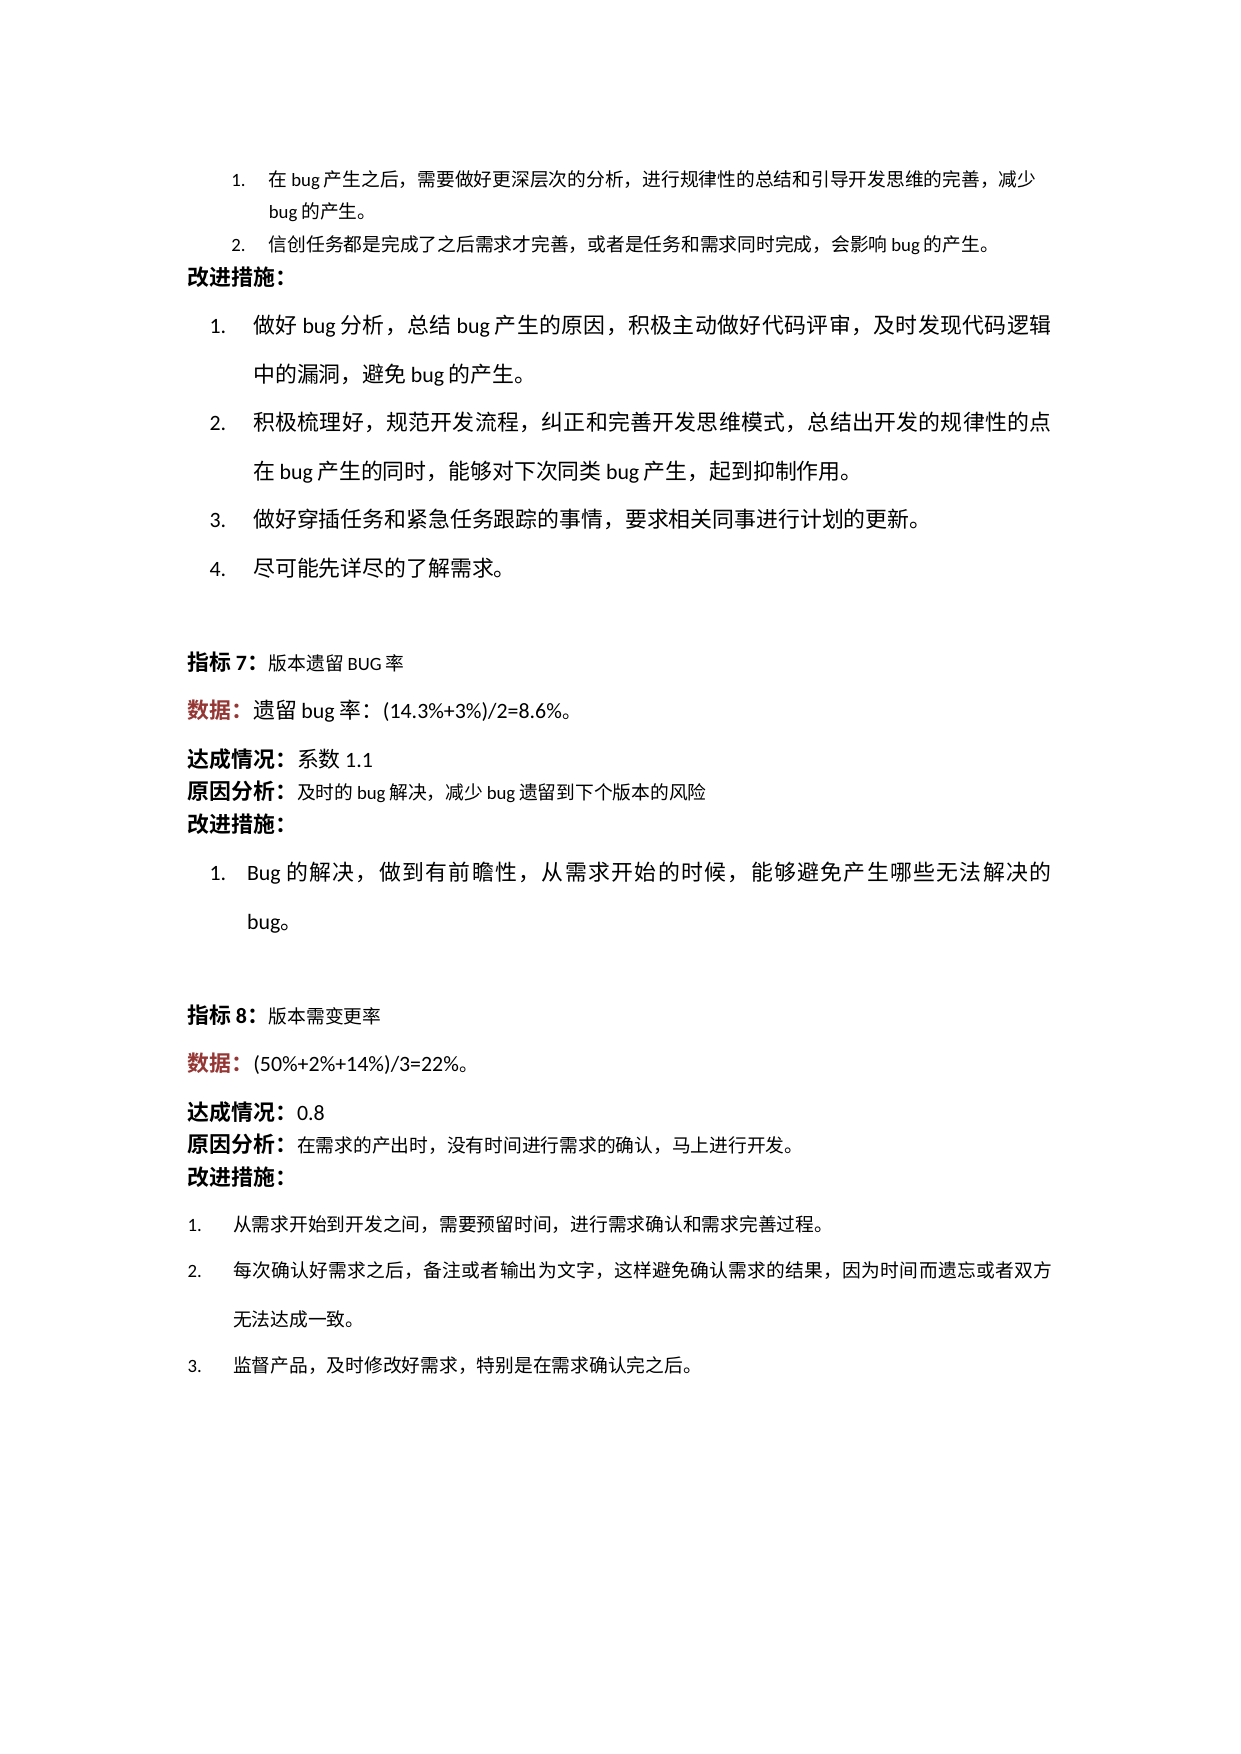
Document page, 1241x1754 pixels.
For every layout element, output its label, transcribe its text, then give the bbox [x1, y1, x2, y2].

text 改进措施： [187, 259, 1053, 292]
list 信创任务都是完成了之后需求才完善，或者是任务和需求同时完成，会影响bug的产生。 [231, 227, 1053, 259]
list 在bug产生之后，需要做好更深层次的分析，进行规律性的总结和引导开发思维的完善，减少bug的产生。 [231, 162, 1053, 227]
list 监督产品，及时修改好需求，特别是在需求确认完之后。 [187, 1348, 1053, 1381]
text 原因分析：及时的bug解决，减少bug遗留到下个版本的风险 [187, 774, 1053, 806]
list 做好穿插任务和紧急任务跟踪的事情，要求相关同事进行计划的更新。 [209, 502, 1053, 534]
list 每次确认好需求之后，备注或者输出为文字，这样避免确认需求的结果，因为时间而遗忘或者双方无法达成一致。 [187, 1253, 1053, 1335]
text 指标7：版本遗留BUG率 [187, 644, 1053, 677]
text 改进措施： [187, 806, 1053, 839]
text 改进措施： [187, 1159, 1053, 1192]
list 做好bug分析，总结bug产生的原因，积极主动做好代码评审，及时发现代码逻辑中的漏洞，避免bug的产生。 [209, 308, 1053, 389]
list Bug的解决，做到有前瞻性，从需求开始的时候，能够避免产生哪些无法解决的bug。 [209, 854, 1053, 936]
text 数据：遗留bug率：(14.3%+3%)/2=8.6%。 [187, 693, 1053, 725]
text 达成情况：0.8 [187, 1094, 1053, 1127]
text 达成情况：系数1.1 [187, 741, 1053, 774]
list 积极梳理好，规范开发流程，纠正和完善开发思维模式，总结出开发的规律性的点，在bug产生的同时，能够对下次同类bug产生，起到抑制作用。 [209, 405, 1053, 486]
list 尽可能先详尽的了解需求。 [209, 550, 1053, 583]
list 从需求开始到开发之间，需要预留时间，进行需求确认和需求完善过程。 [187, 1207, 1053, 1240]
text 指标8：版本需变更率 [187, 997, 1053, 1030]
text 原因分析：在需求的产出时，没有时间进行需求的确认，马上进行开发。 [187, 1127, 1053, 1159]
text 数据：(50%+2%+14%)/3=22%。 [187, 1046, 1053, 1078]
